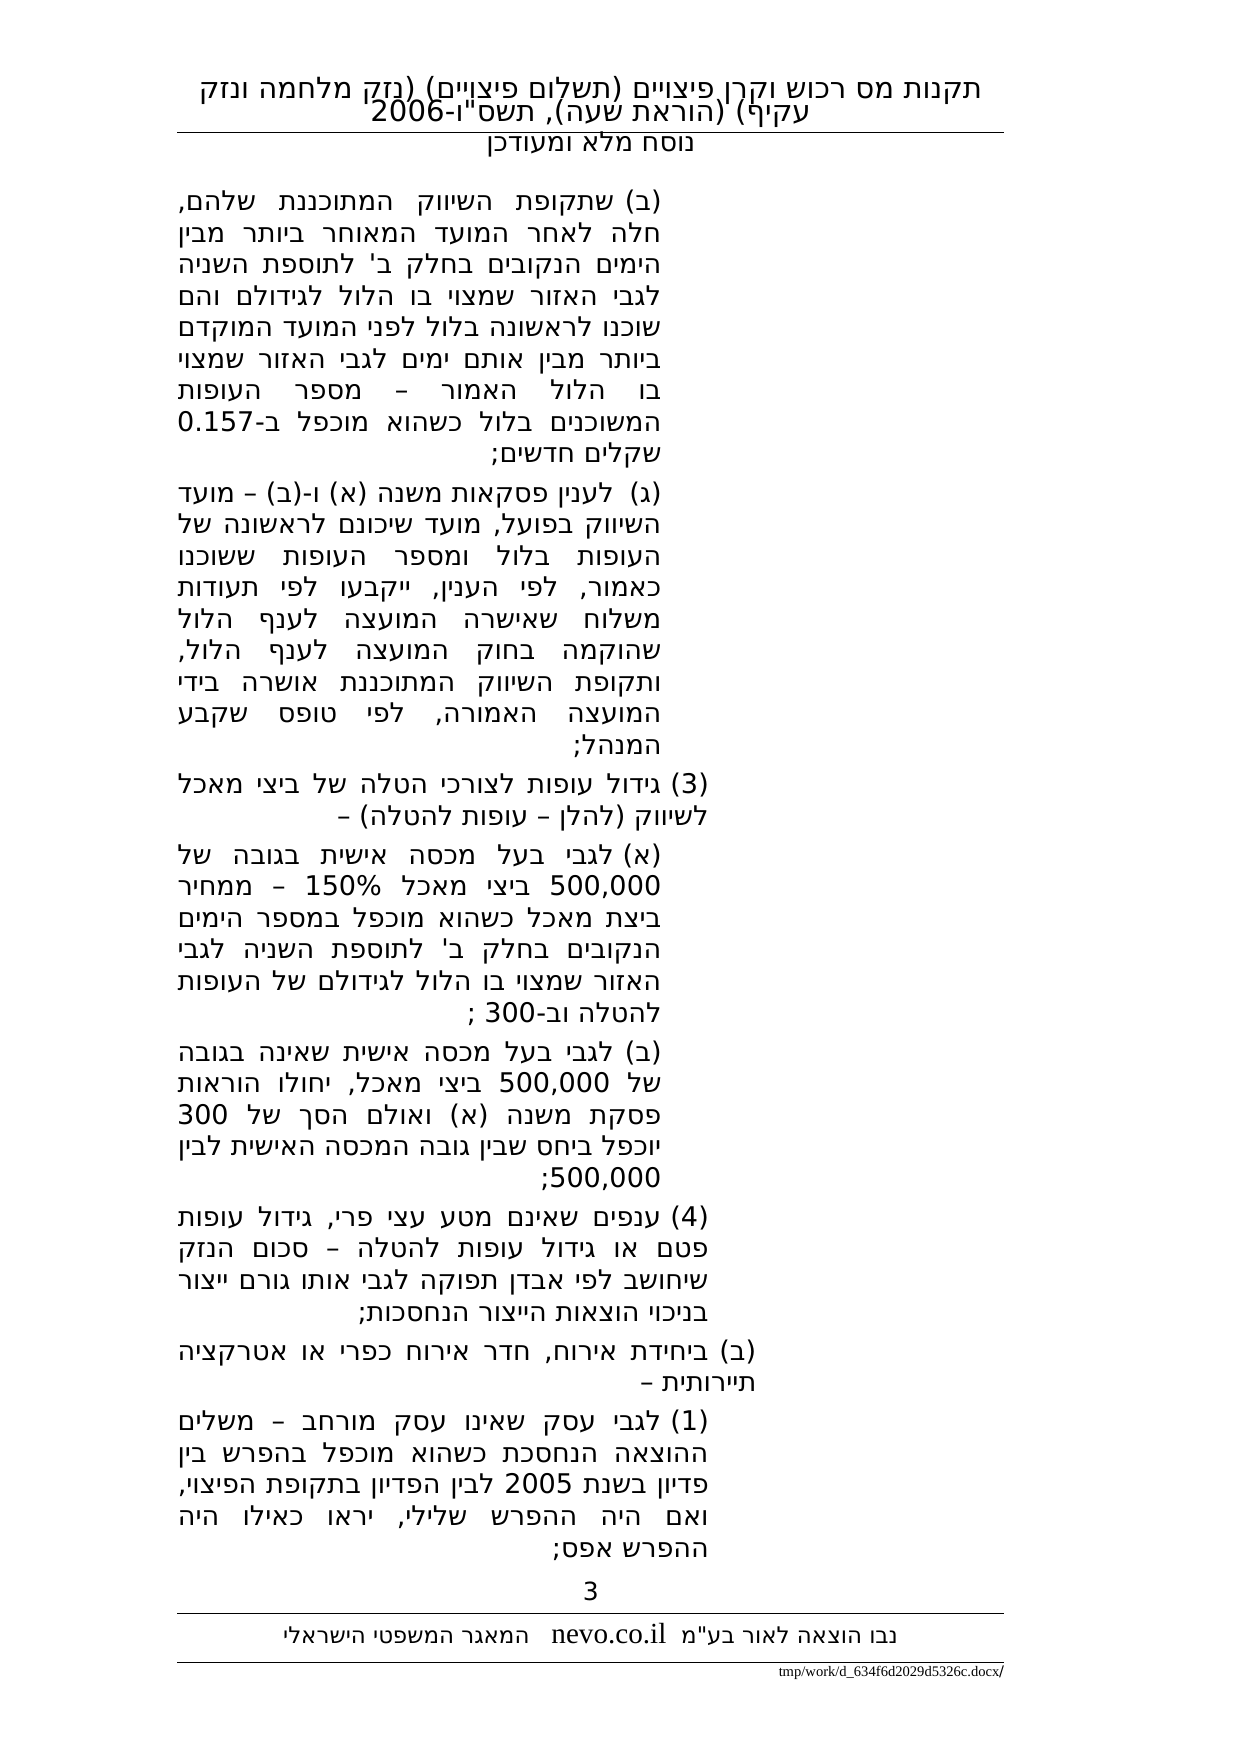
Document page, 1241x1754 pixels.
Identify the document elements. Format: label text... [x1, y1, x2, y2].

text (ג) לענין פסקאות משנה (א) ו-(ב) – מועד השיווק בפועל, מועד שיכונם לראשונה של העופות בלול ומספר העופות ששוכנו כאמור, לפי הענין, ייקבעו לפי תעודות משלוח שאישרה המועצה לענף הלול שהוקמה בחוק המועצה לענף הלול, ותקופת השיווק המתוכננת אושרה בידי המועצה האמורה, לפי טופס שקבע המנהל; [177, 477, 661, 761]
text (ב) שתקופת השיווק המתוכננת שלהם, חלה לאחר המועד המאוחר ביותר מבין הימים הנקובים בחלק ב' לתוספת השניה לגבי האזור שמצוי בו הלול לגידולם והם שוכנו לראשונה בלול לפני המועד המוקדם ביותר מבין אותם ימים לגבי האזור שמצוי בו הלול האמור – מספר העופות המשוכנים בלול כשהוא מוכפל ב-0.157 שקלים חדשים; [177, 185, 661, 469]
text (א) לגבי בעל מכסה אישית בגובה של 500,000 ביצי מאכל 150% – ממחיר ביצת מאכל כשהוא מוכפל במספר הימים הנקובים בחלק ב' לתוספת השניה לגבי האזור שמצוי בו הלול לגידולם של העופות להטלה וב-300 ; [177, 839, 661, 1028]
text (1) לגבי עסק שאינו עסק מורחב – משלים ההוצאה הנחסכת כשהוא מוכפל בהפרש בין פדיון בשנת 2005 לבין הפדיון בתקופת הפיצוי, ואם היה ההפרש שלילי, יראו כאילו היה ההפרש אפס; [177, 1406, 709, 1563]
text (ב) לגבי בעל מכסה אישית שאינה בגובה של 500,000 ביצי מאכל, יחולו הוראות פסקת משנה (א) ואולם הסך של 300 יוכפל ביחס שבין גובה המכסה האישית לבין 500,000; [177, 1036, 661, 1194]
text (ב) ביחידת אירוח, חדר אירוח כפרי או אטרקציה תיירותית – [177, 1335, 756, 1398]
text (3) גידול עופות לצורכי הטלה של ביצי מאכל לשיווק (להלן – עופות להטלה) – [177, 768, 709, 832]
text (4) ענפים שאינם מטע עצי פרי, גידול עופות פטם או גידול עופות להטלה – סכום הנזק שיחושב לפי אבדן תפוקה לגבי אותו גורם ייצור בניכוי הוצאות הייצור הנחסכות; [177, 1201, 709, 1327]
